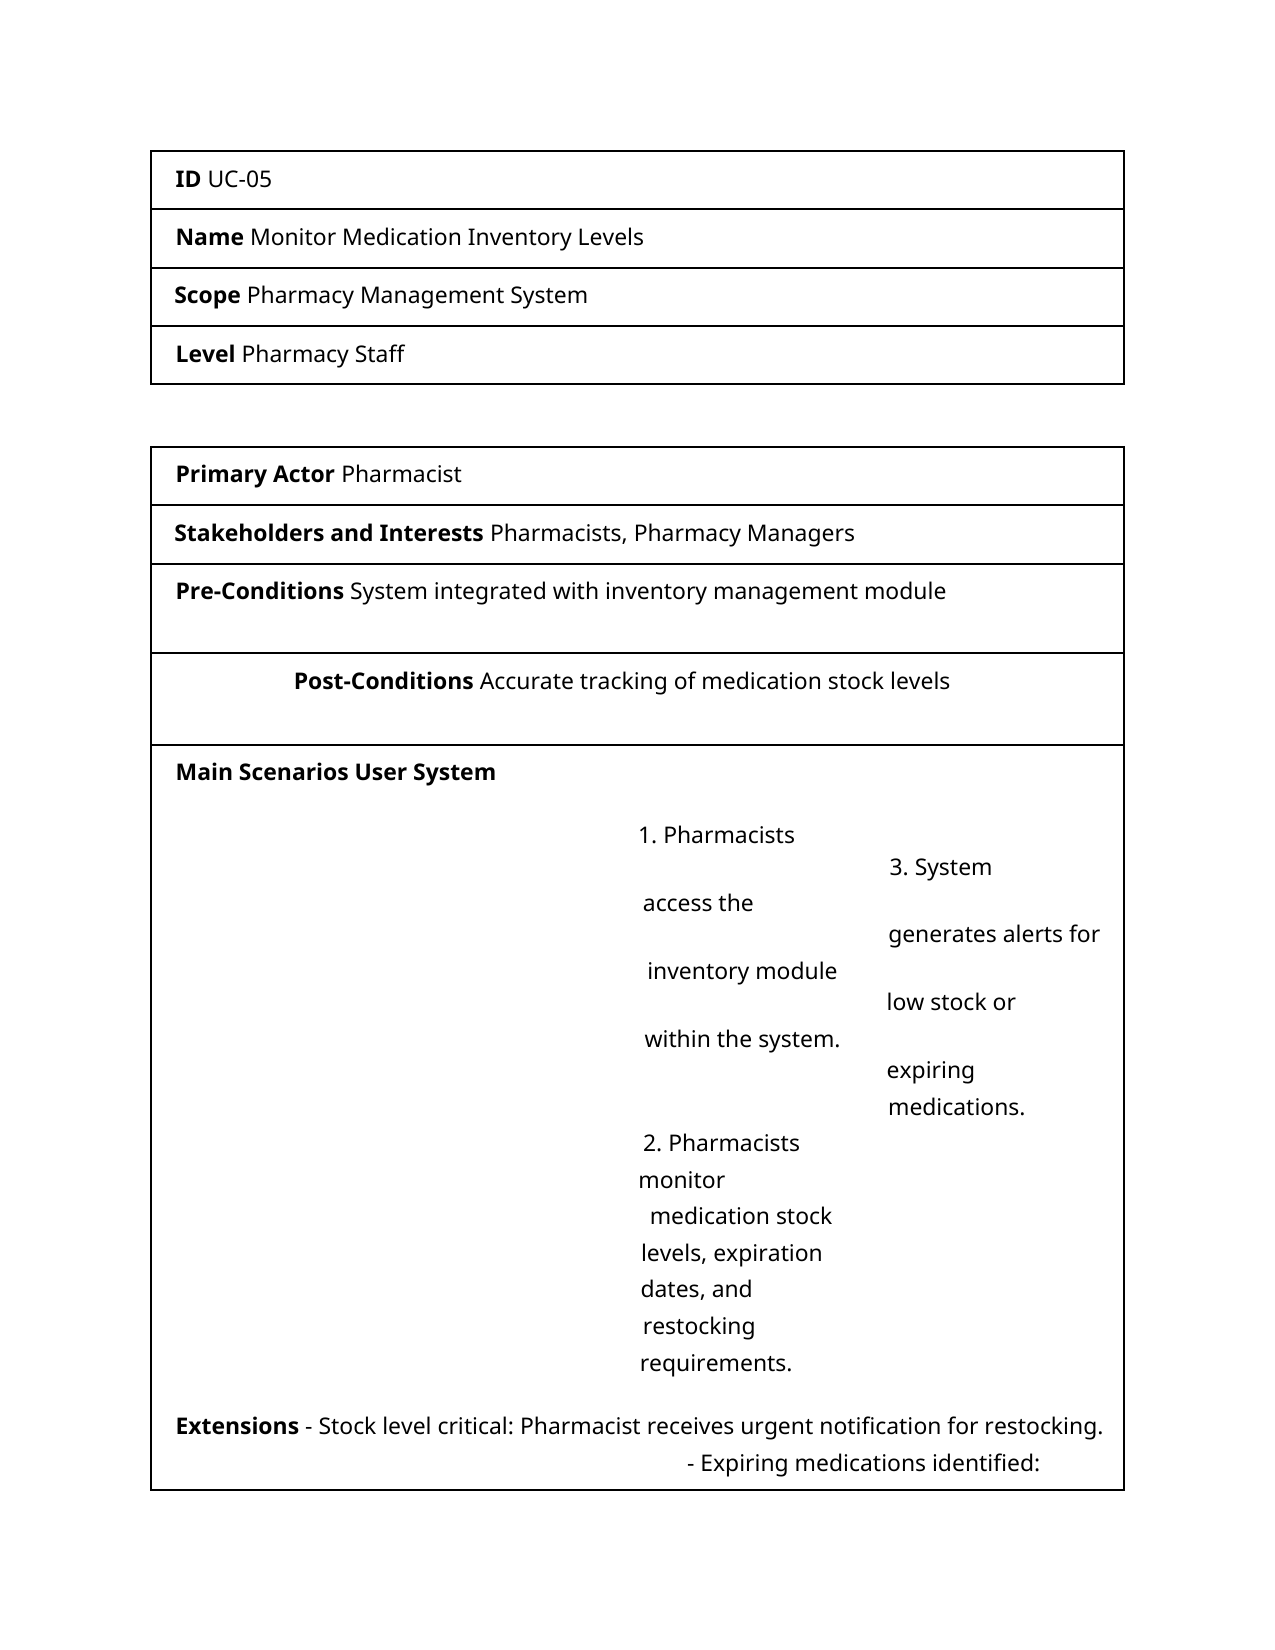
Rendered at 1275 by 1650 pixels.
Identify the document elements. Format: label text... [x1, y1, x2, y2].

table_header Primary Actor Pharmacist [152, 448, 1123, 504]
table_cell Level Pharmacy Staff [152, 327, 1123, 383]
table_cell Stakeholders and Interests Pharmacists, Pharmacy Managers [152, 506, 1123, 562]
table_cell Name Monitor Medication Inventory Levels [152, 210, 1123, 267]
table_cell Pre-Conditions System integrated with inventory management module [152, 565, 1123, 652]
table_cell Post-Conditions Accurate tracking of medication stock levels [152, 654, 1123, 744]
table_cell Scope Pharmacy Management System [152, 269, 1123, 325]
table_cell ID UC-05 [152, 152, 1123, 208]
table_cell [152, 746, 1123, 1489]
